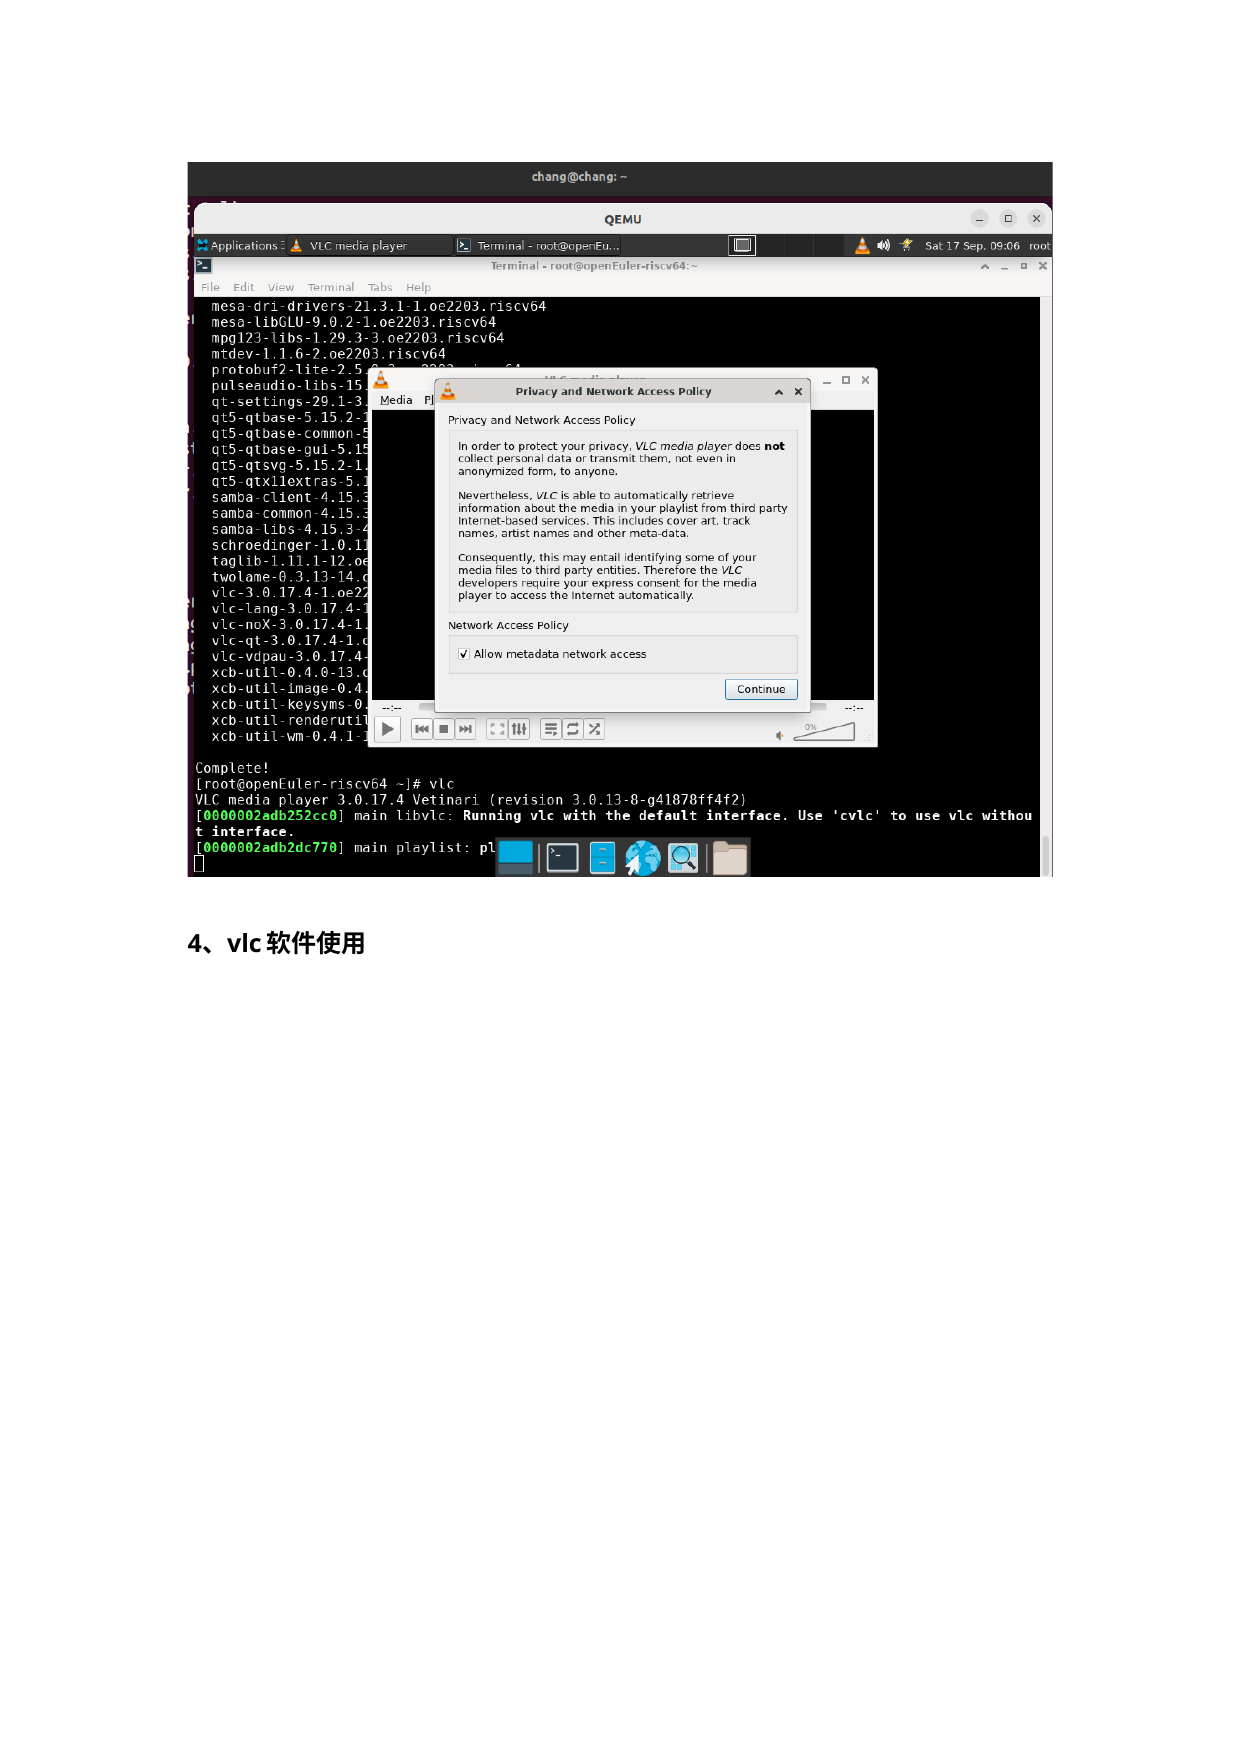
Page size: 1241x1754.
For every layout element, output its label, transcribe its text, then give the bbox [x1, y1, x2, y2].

text 4、vlc软件使用 [187, 909, 1053, 974]
picture [187, 162, 1053, 877]
